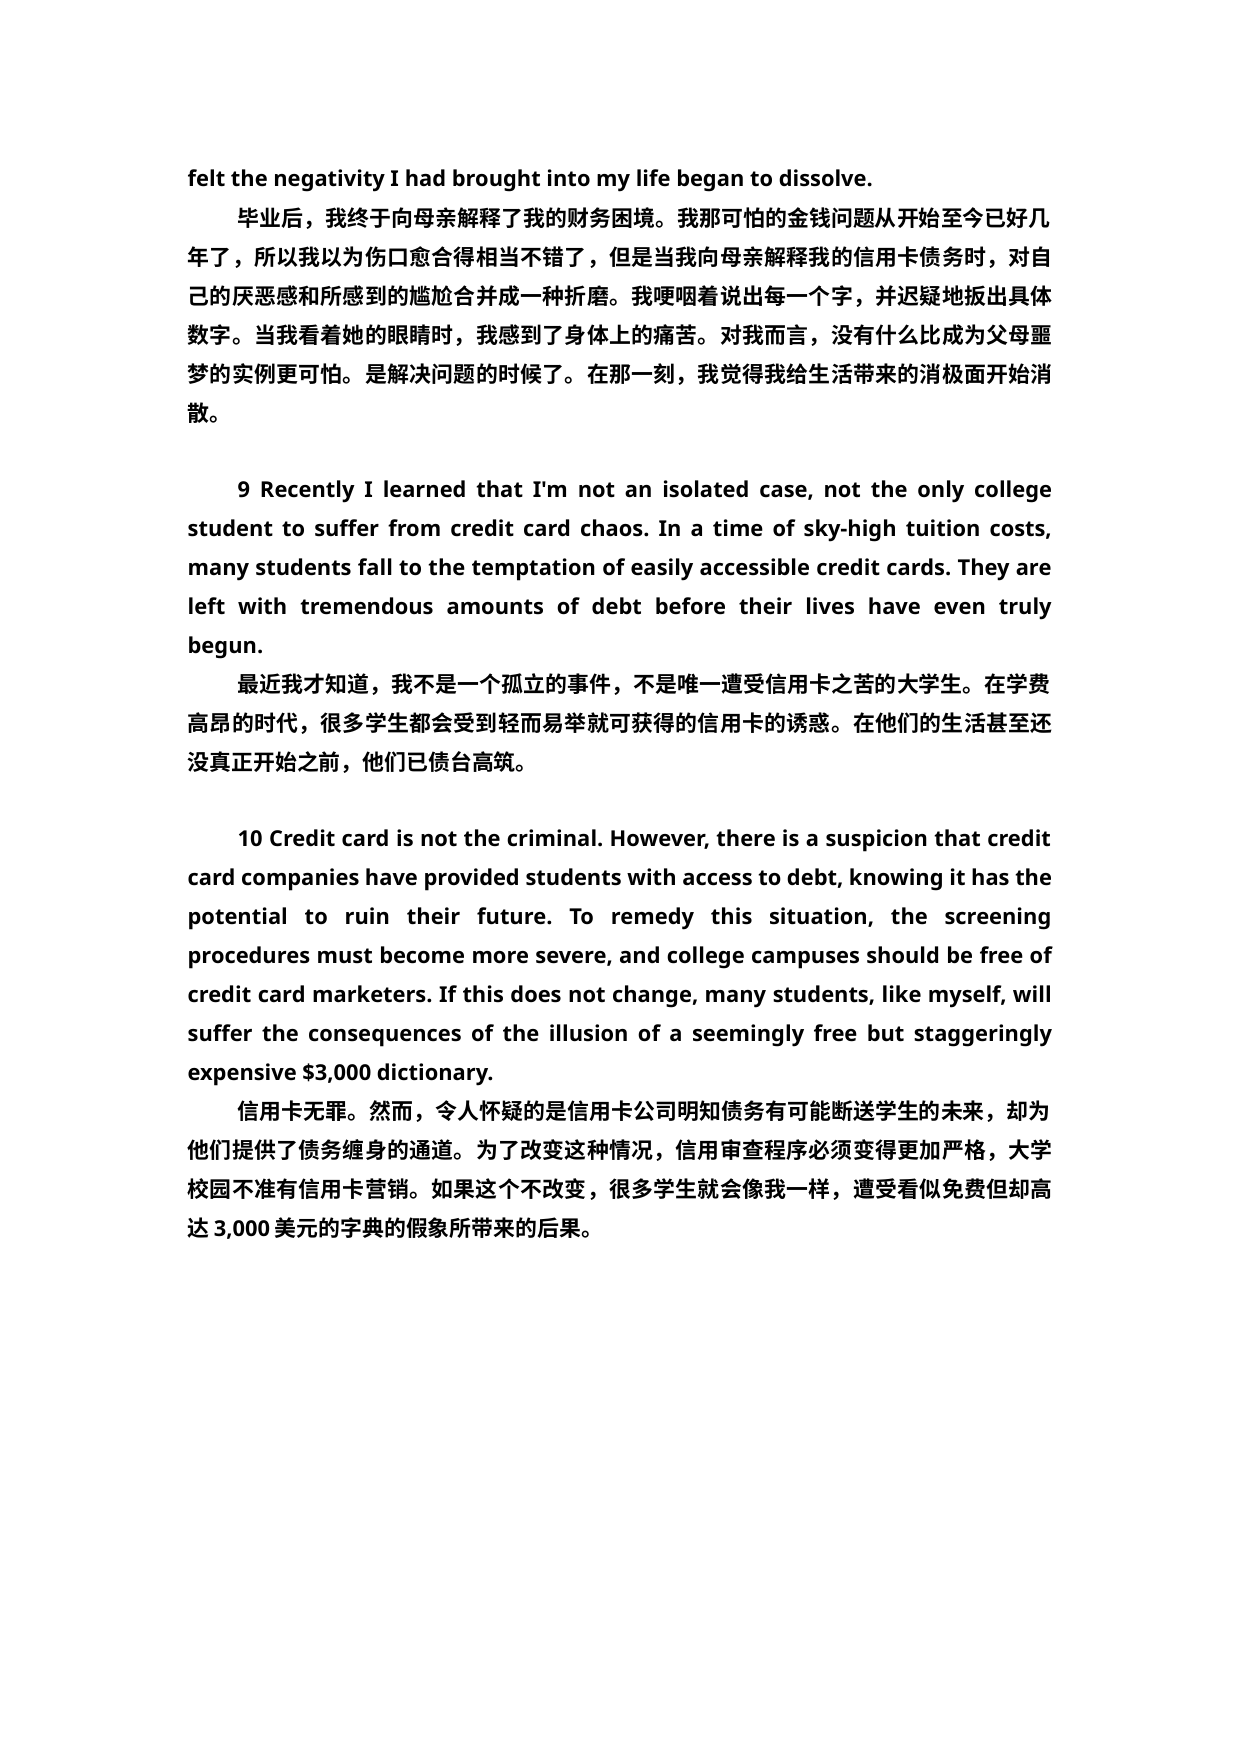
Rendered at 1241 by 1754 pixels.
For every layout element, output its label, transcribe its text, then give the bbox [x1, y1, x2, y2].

text 最近我才知道，我不是一个孤立的事件，不是唯一遭受信用卡之苦的大学生。在学费高昂的时代，很多学生都会受到轻而易举就可获得的信用卡的诱惑。在他们的生活甚至还没真正开始之前，他们已债台高筑。 [187, 667, 1053, 777]
text 9 Recently I learned that I'm not an isolated case, not the only college student to suffer from credit card chaos. In a time of sky-high tuition costs, many students fall to the temptation of easily accessible credit cards. They are left with tremendous amounts of debt before their lives have even truly begun. [187, 472, 1053, 661]
text 信用卡无罪。然而，令人怀疑的是信用卡公司明知债务有可能断送学生的未来，却为他们提供了债务缠身的通道。为了改变这种情况，信用审查程序必须变得更加严格，大学校园不准有信用卡营销。如果这个不改变，很多学生就会像我一样，遭受看似免费但却高达3,000美元的字典的假象所带来的后果。 [187, 1094, 1053, 1243]
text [187, 162, 1053, 194]
text 毕业后，我终于向母亲解释了我的财务困境。我那可怕的金钱问题从开始至今已好几年了，所以我以为伤口愈合得相当不错了，但是当我向母亲解释我的信用卡债务时，对自己的厌恶感和所感到的尴尬合并成一种折磨。我哽咽着说出每一个字，并迟疑地扳出具体数字。当我看着她的眼睛时，我感到了身体上的痛苦。对我而言，没有什么比成为父母噩梦的实例更可怕。是解决问题的时候了。在那一刻，我觉得我给生活带来的消极面开始消散。 [187, 200, 1053, 428]
text 10 Credit card is not the criminal. However, there is a suspicion that credit card companies have provided students with access to debt, knowing it has the potential to ruin their future. To remedy this situation, the screening procedures must become more severe, and college campuses should be free of credit card marketers. If this does not change, many students, like myself, will suffer the consequences of the illusion of a seemingly free but staggeringly expensive $3,000 dictionary. [187, 822, 1053, 1088]
